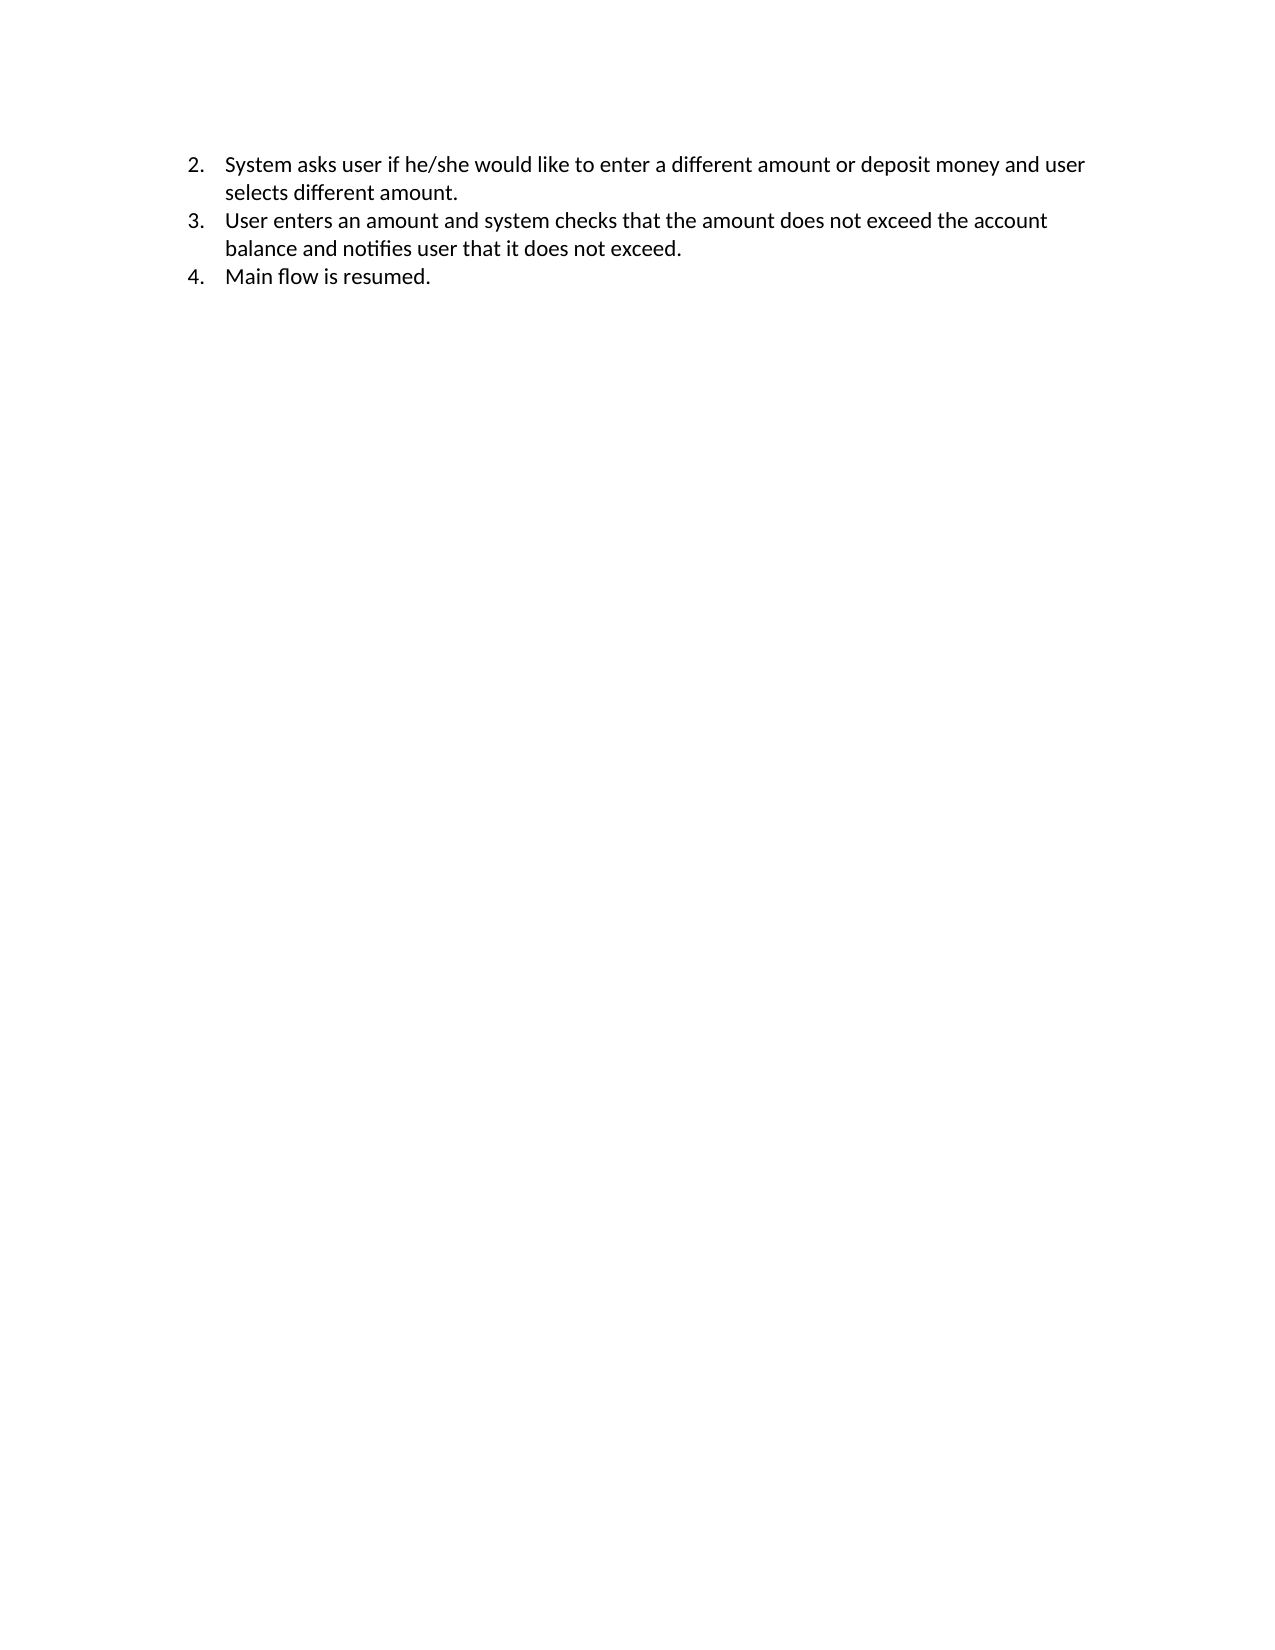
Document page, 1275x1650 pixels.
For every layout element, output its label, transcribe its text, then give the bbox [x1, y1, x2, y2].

list System asks user if he/she would like to enter a different amount or deposit money and user selects different amount. [187, 150, 1125, 206]
list Main flow is resumed. [187, 262, 1125, 290]
list User enters an amount and system checks that the amount does not exceed the account balance and notifies user that it does not exceed. [187, 206, 1125, 262]
